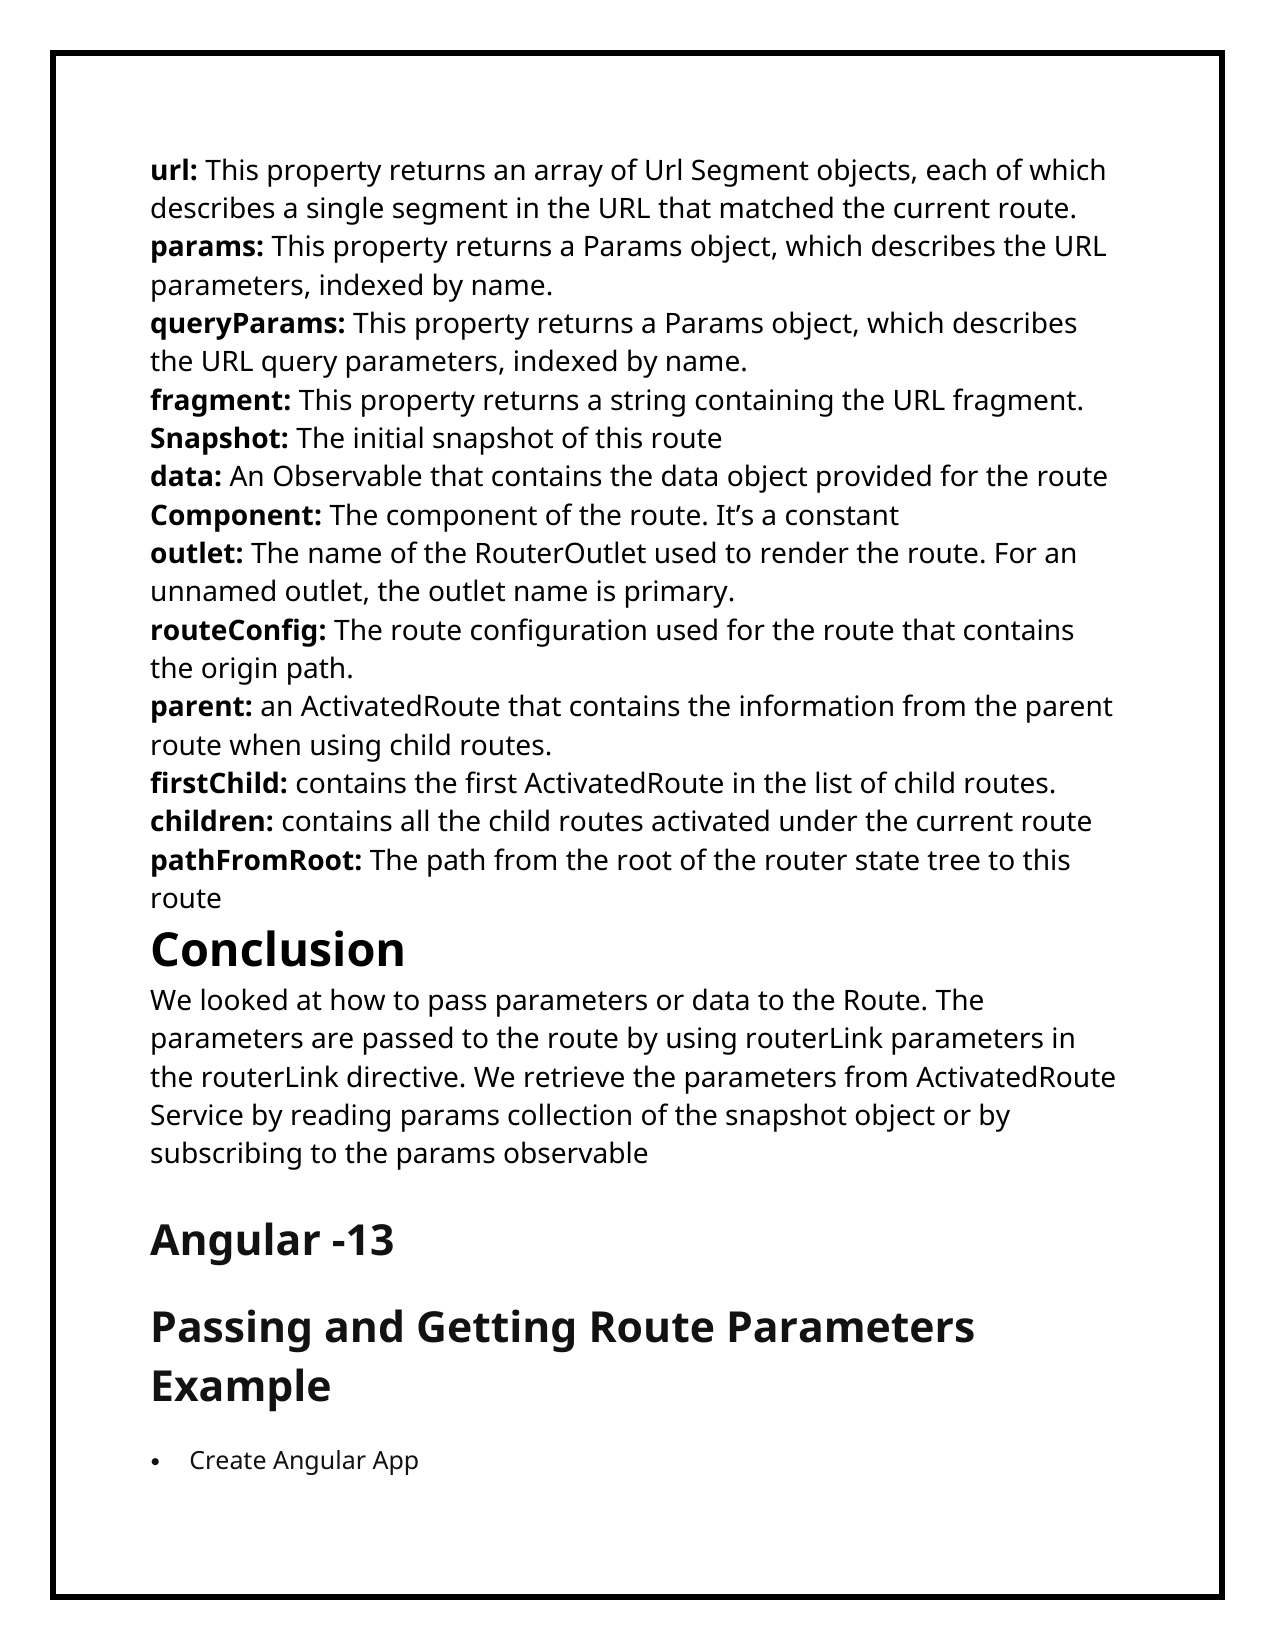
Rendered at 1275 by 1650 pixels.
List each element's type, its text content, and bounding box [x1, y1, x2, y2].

text children: contains all the child routes activated under the current route [150, 802, 1125, 840]
text Passing and Getting Route Parameters Example [150, 1297, 1125, 1413]
text Angular -13 [150, 1210, 1125, 1268]
text url: This property returns an array of Url Segment objects, each of which describes a single segment in the URL that matched the current route. [150, 150, 1125, 227]
text pathFromRoot: The path from the root of the router state tree to this route [150, 840, 1125, 917]
text queryParams: This property returns a Params object, which describes the URL query parameters, indexed by name. [150, 303, 1125, 380]
text outlet: The name of the RouterOutlet used to render the route. For an unnamed outlet, the outlet name is primary. [150, 533, 1125, 610]
text fragment: This property returns a string containing the URL fragment. [150, 380, 1125, 418]
text Snapshot: The initial snapshot of this route [150, 418, 1125, 457]
text routeConfig: The route configuration used for the route that contains the origin path. [150, 610, 1125, 687]
text params: This property returns a Params object, which describes the URL parameters, indexed by name. [150, 227, 1125, 303]
text Component: The component of the route. It’s a constant [150, 495, 1125, 533]
text data: An Observable that contains the data object provided for the route [150, 457, 1125, 495]
text firstChild: contains the first ActivatedRoute in the list of child routes. [150, 763, 1125, 802]
text parent: an ActivatedRoute that contains the information from the parent route when using child routes. [150, 687, 1125, 763]
subtitle Conclusion [150, 917, 1125, 981]
list Create Angular App [152, 1443, 1125, 1477]
text We looked at how to pass parameters or data to the Route. The parameters are passed to the route by using routerLink parameters in the routerLink directive. We retrieve the parameters from ActivatedRoute Service by reading params collection of the snapshot object or by subscribing to the params observable [150, 981, 1125, 1172]
